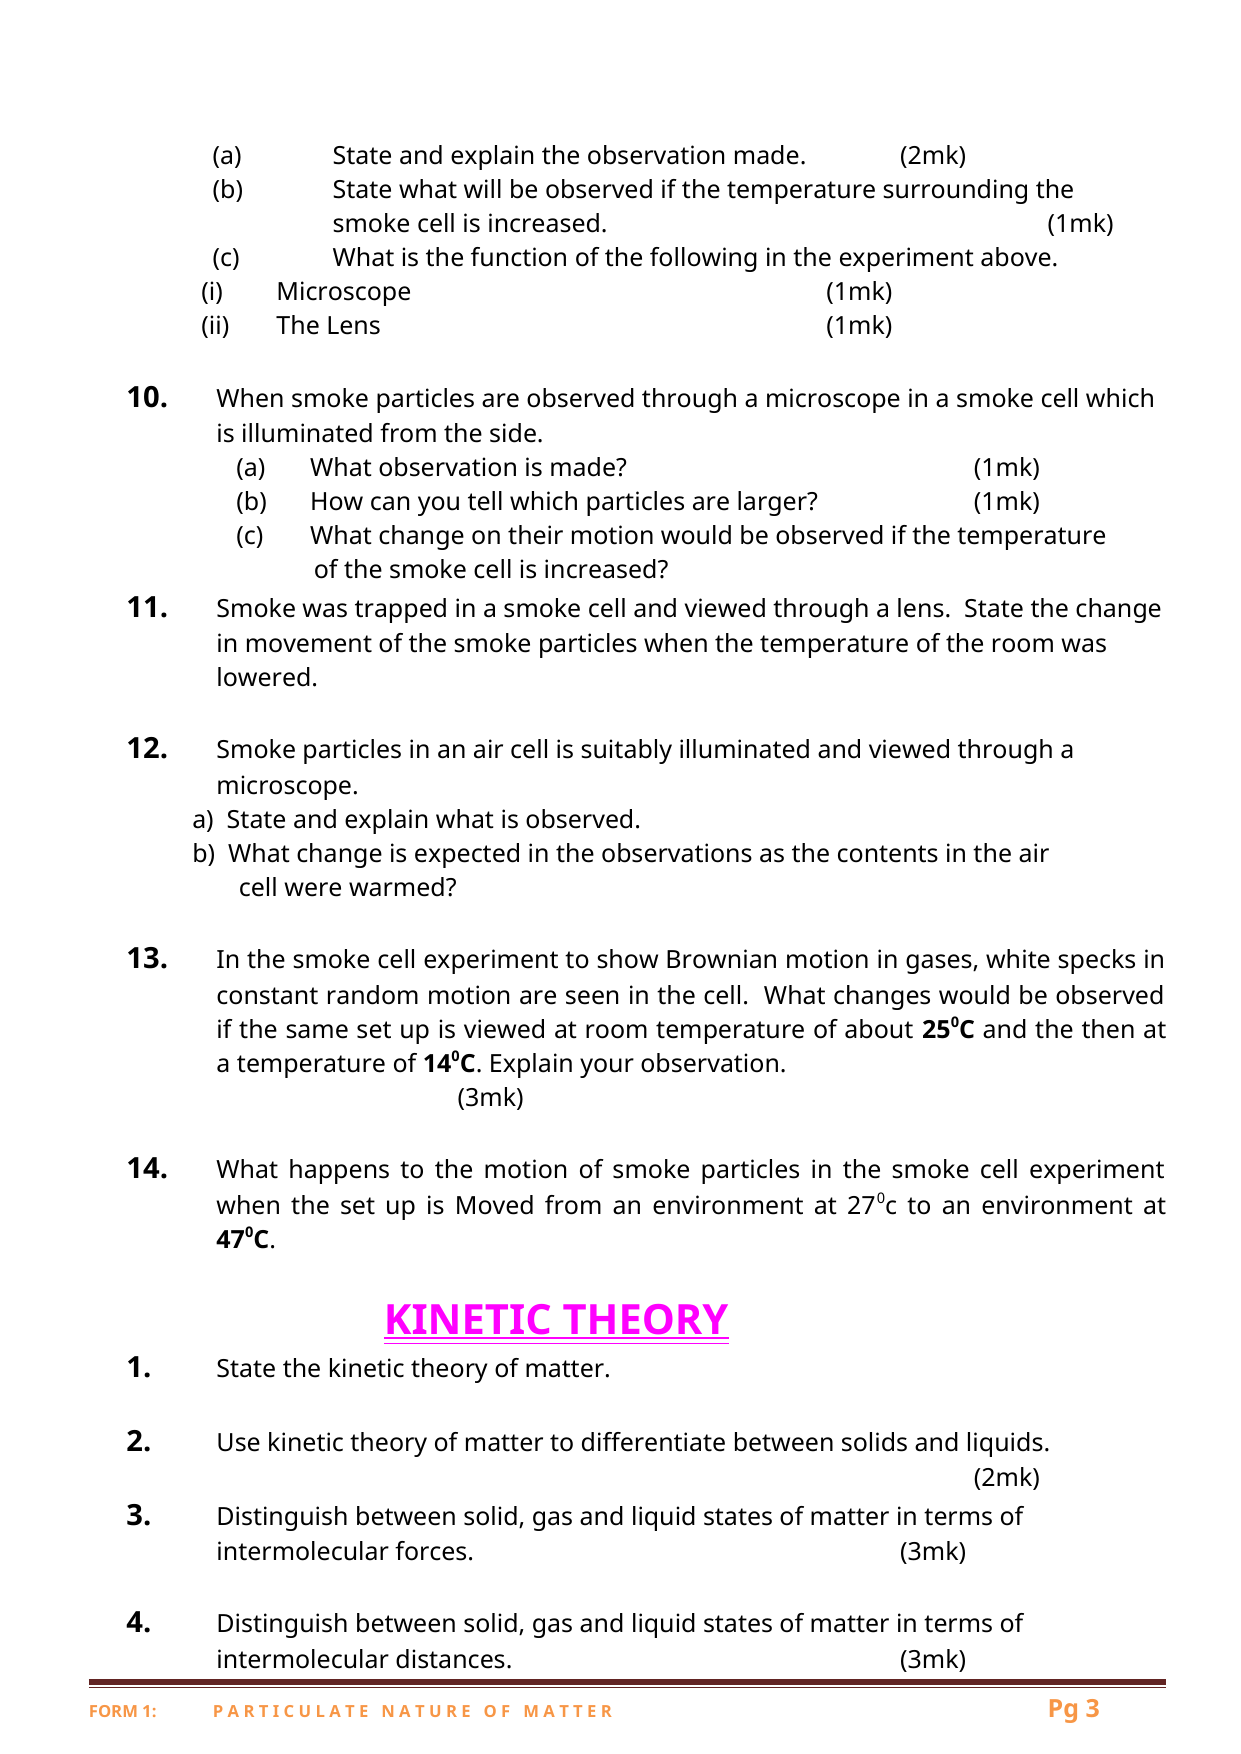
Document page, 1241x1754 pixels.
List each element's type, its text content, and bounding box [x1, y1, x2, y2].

text of the smoke cell is increased? [239, 552, 1166, 586]
text (c) What is the function of the following in the experiment above. [212, 240, 1166, 274]
text smoke cell is increased. (1mk) [212, 206, 1166, 240]
list The Lens (1mk) [201, 308, 1166, 342]
list State and explain the observation made. (2mk) [148, 137, 1166, 172]
list Distinguish between solid, gas and liquid states of matter in terms of intermolecular forces. (3mk) [126, 1494, 1166, 1568]
text (c) What change on their motion would be observed if the temperature [89, 518, 1166, 552]
list State the kinetic theory of matter. [126, 1346, 1166, 1386]
list What happens to the motion of smoke particles in the smoke cell experiment when the set up is Moved from an environment at 270c to an environment at 470C. [126, 1148, 1166, 1256]
list Microscope (1mk) [201, 274, 1166, 308]
text b) What change is expected in the observations as the contents in the air [192, 836, 1166, 870]
list In the smoke cell experiment to show Brownian motion in gases, white specks in constant random motion are seen in the cell. What changes would be observed if the same set up is viewed at room temperature of about 250C and the then at a temperature of 140C. Explain your observation. (3mk) [126, 938, 1166, 1114]
text cell were warmed? [192, 870, 1166, 904]
list Distinguish between solid, gas and liquid states of matter in terms of intermolecular distances. (3mk) [126, 1602, 1166, 1676]
text (b) How can you tell which particles are larger? (1mk) [89, 484, 1166, 518]
list State what will be observed if the temperature surrounding the [148, 172, 1166, 206]
text a) State and explain what is observed. [192, 802, 1166, 836]
list When smoke particles are observed through a microscope in a smoke cell which is illuminated from the side. [126, 376, 1166, 450]
text KINETIC THEORY [89, 1290, 1166, 1346]
list Smoke particles in an air cell is suitably illuminated and viewed through a microscope. [126, 728, 1166, 802]
list Use kinetic theory of matter to differentiate between solids and liquids. (2mk) [126, 1420, 1166, 1494]
text (a) What observation is made? (1mk) [89, 450, 1166, 484]
list Smoke was trapped in a smoke cell and viewed through a lens. State the change in movement of the smoke particles when the temperature of the room was lowered. [126, 586, 1166, 694]
